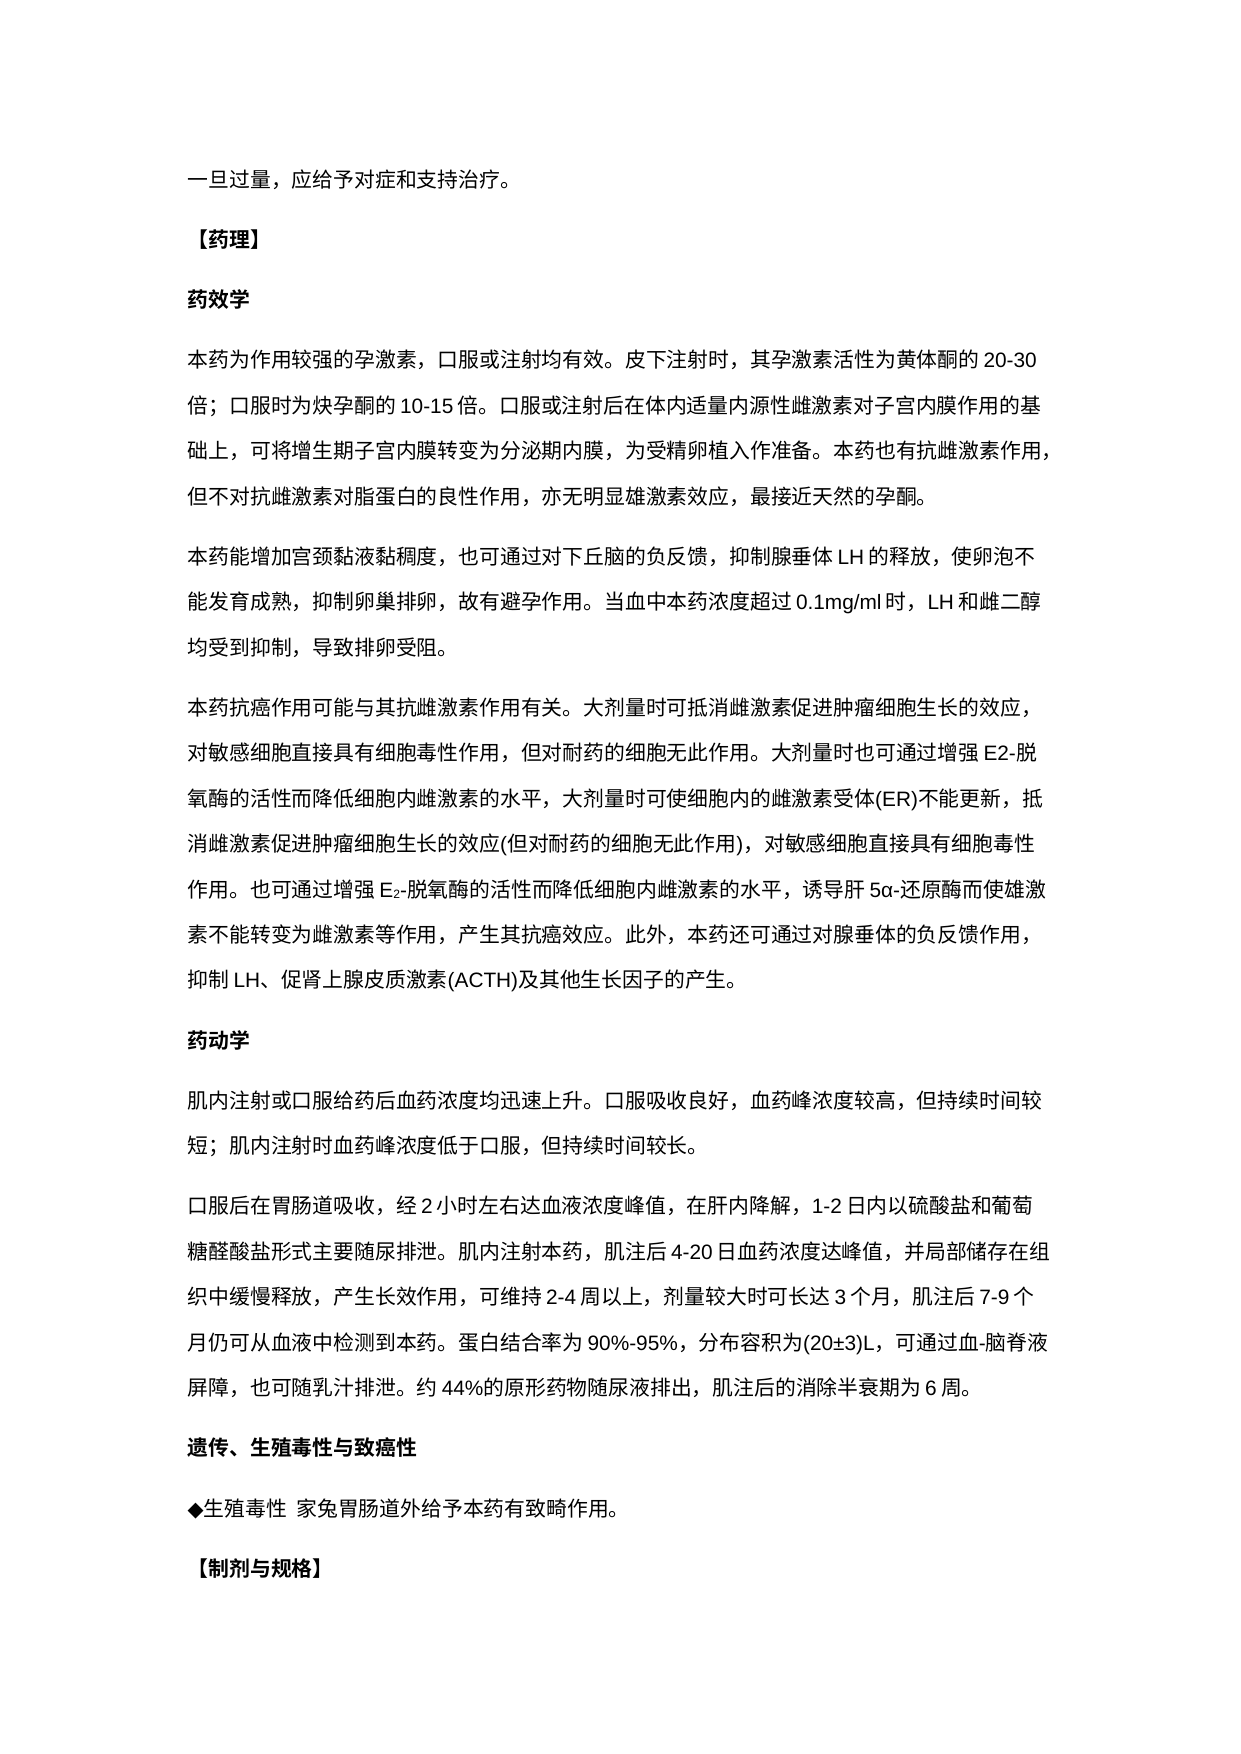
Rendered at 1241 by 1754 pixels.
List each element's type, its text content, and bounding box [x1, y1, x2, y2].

text ◆生殖毒性 家兔胃肠道外给予本药有致畸作用。 [187, 1491, 1053, 1523]
text 遗传、生殖毒性与致癌性 [187, 1431, 1053, 1463]
text 本药抗癌作用可能与其抗雌激素作用有关。大剂量时可抵消雌激素促进肿瘤细胞生长的效应，对敏感细胞直接具有细胞毒性作用，但对耐药的细胞无此作用。大剂量时也可通过增强E2-脱氧酶的活性而降低细胞内雌激素的水平，大剂量时可使细胞内的雌激素受体(ER)不能更新，抵消雌激素促进肿瘤细胞生长的效应(但对耐药的细胞无此作用)，对敏感细胞直接具有细胞毒性作用。也可通过增强E2-脱氧酶的活性而降低细胞内雌激素的水平，诱导肝5α-还原酶而使雄激素不能转变为雌激素等作用，产生其抗癌效应。此外，本药还可通过对腺垂体的负反馈作用，抑制LH、促肾上腺皮质激素(ACTH)及其他生长因子的产生。 [187, 690, 1053, 995]
text 肌内注射或口服给药后血药浓度均迅速上升。口服吸收良好，血药峰浓度较高，但持续时间较短；肌内注射时血药峰浓度低于口服，但持续时间较长。 [187, 1083, 1053, 1161]
text 口服后在胃肠道吸收，经2小时左右达血液浓度峰值，在肝内降解，1-2日内以硫酸盐和葡萄糖醛酸盐形式主要随尿排泄。肌内注射本药，肌注后4-20日血药浓度达峰值，并局部储存在组织中缓慢释放，产生长效作用，可维持2-4周以上，剂量较大时可长达3个月，肌注后7-9个月仍可从血液中检测到本药。蛋白结合率为90%-95%，分布容积为(20±3)L，可通过血-脑脊液屏障，也可随乳汁排泄。约44%的原形药物随尿液排出，肌注后的消除半衰期为6周。 [187, 1189, 1053, 1403]
text 本药能增加宫颈黏液黏稠度，也可通过对下丘脑的负反馈，抑制腺垂体LH的释放，使卵泡不能发育成熟，抑制卵巢排卵，故有避孕作用。当血中本药浓度超过0.1mg/ml时，LH和雌二醇均受到抑制，导致排卵受阻。 [187, 539, 1053, 662]
text 本药为作用较强的孕激素，口服或注射均有效。皮下注射时，其孕激素活性为黄体酮的20-30倍；口服时为炔孕酮的10-15倍。口服或注射后在体内适量内源性雌激素对子宫内膜作用的基础上，可将增生期子宫内膜转变为分泌期内膜，为受精卵植入作准备。本药也有抗雌激素作用，但不对抗雌激素对脂蛋白的良性作用，亦无明显雄激素效应，最接近天然的孕酮。 [187, 343, 1053, 511]
text 【制剂与规格】 [187, 1551, 1053, 1583]
text 一旦过量，应给予对症和支持治疗。 [187, 162, 1053, 194]
text 药效学 [187, 282, 1053, 315]
text 药动学 [187, 1023, 1053, 1055]
text 【药理】 [187, 222, 1053, 255]
